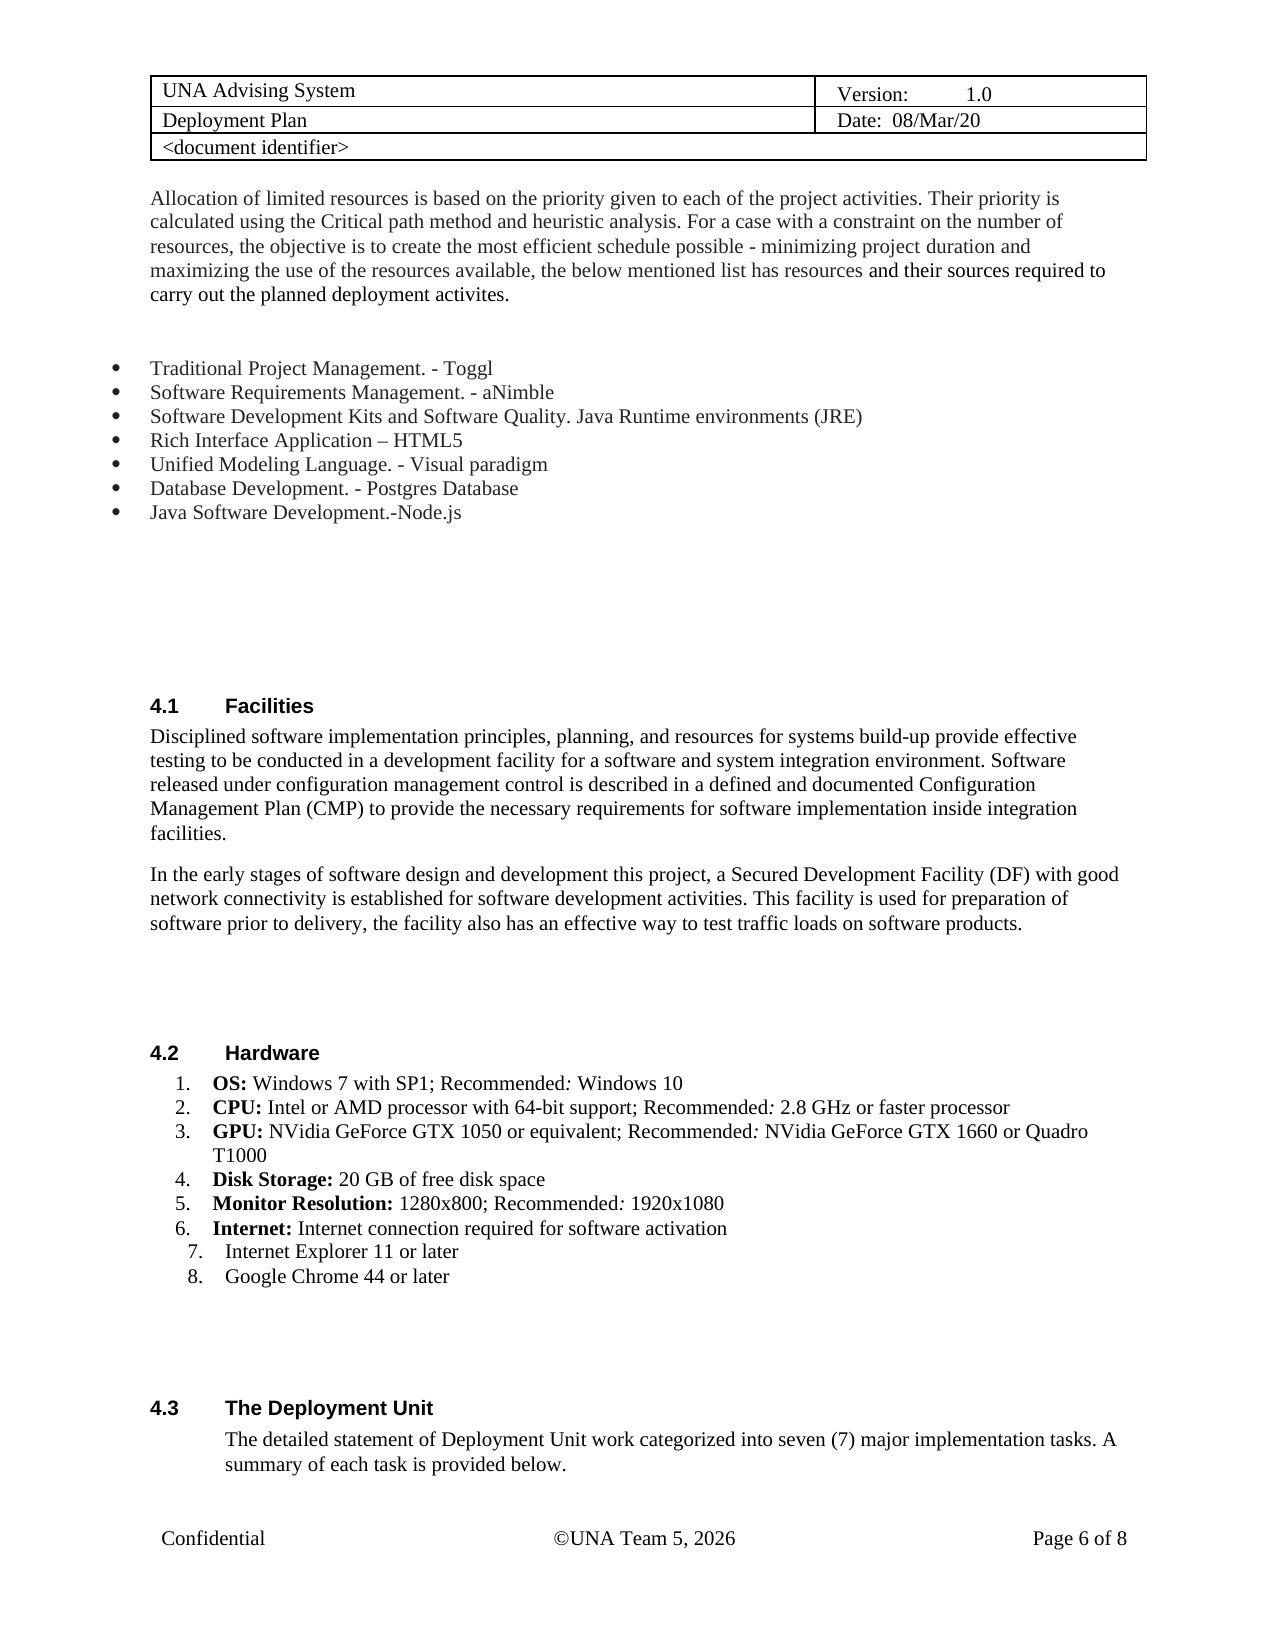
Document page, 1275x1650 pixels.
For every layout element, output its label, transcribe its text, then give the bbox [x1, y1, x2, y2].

subtitle Hardware [150, 1040, 1125, 1065]
list Software Requirements Management. - aNimble [112, 380, 1125, 404]
list Monitor Resolution: 1280x800; Recommended: 1920x1080 [175, 1191, 1094, 1215]
list Rich Interface Application – HTML5 [112, 428, 1125, 452]
list Software Development Kits and Software Quality. Java Runtime environments (JRE) [112, 404, 1125, 428]
list Traditional Project Management. - Toggl [112, 356, 1125, 380]
list Database Development. - Postgres Database [112, 476, 1125, 500]
list OS: Windows 7 with SP1; Recommended: Windows 10 [175, 1071, 1094, 1095]
subtitle Facilities [150, 693, 1125, 718]
list CPU: Intel or AMD processor with 64-bit support; Recommended: 2.8 GHz or faster processor [175, 1095, 1094, 1119]
text Allocation of limited resources is based on the priority given to each of the project activities. Their priority is calculated using the Critical path method and heuristic analysis. For a case with a constraint on the number of resources, the objective is to create the most efficient schedule possible - minimizing project duration and maximizing the use of the resources available, the below mentioned list has resources and their sources required to carry out the planned deployment activites. [150, 185, 1125, 306]
subtitle The Deployment Unit [150, 1395, 1125, 1420]
list Google Chrome 44 or later [187, 1263, 1125, 1288]
text In the early stages of software design and development this project, a Secured Development Facility (DF) with good network connectivity is established for software development activities. This facility is used for preparation of software prior to delivery, the facility also has an effective way to test traffic loads on software products. [150, 862, 1125, 934]
text Disciplined software implementation principles, planning, and resources for systems build-up provide effective testing to be conducted in a development facility for a software and system integration environment. Software released under configuration management control is described in a defined and documented Configuration Management Plan (CMP) to provide the necessary requirements for software implementation inside integration facilities. [150, 724, 1125, 844]
list Unified Modeling Language. - Visual paradigm [112, 452, 1125, 476]
list Internet: Internet connection required for software activation [175, 1215, 1094, 1239]
text The detailed statement of Deployment Unit work categorized into seven (7) major implementation tasks. A summary of each task is provided below. [225, 1426, 1125, 1476]
list Java Software Development.-Node.js [112, 500, 1125, 524]
list Disk Storage: 20 GB of free disk space [175, 1167, 1094, 1191]
list GPU: NVidia GeForce GTX 1050 or equivalent; Recommended: NVidia GeForce GTX 1660 or Quadro T1000 [175, 1119, 1094, 1167]
list Internet Explorer 11 or later [187, 1239, 1125, 1263]
